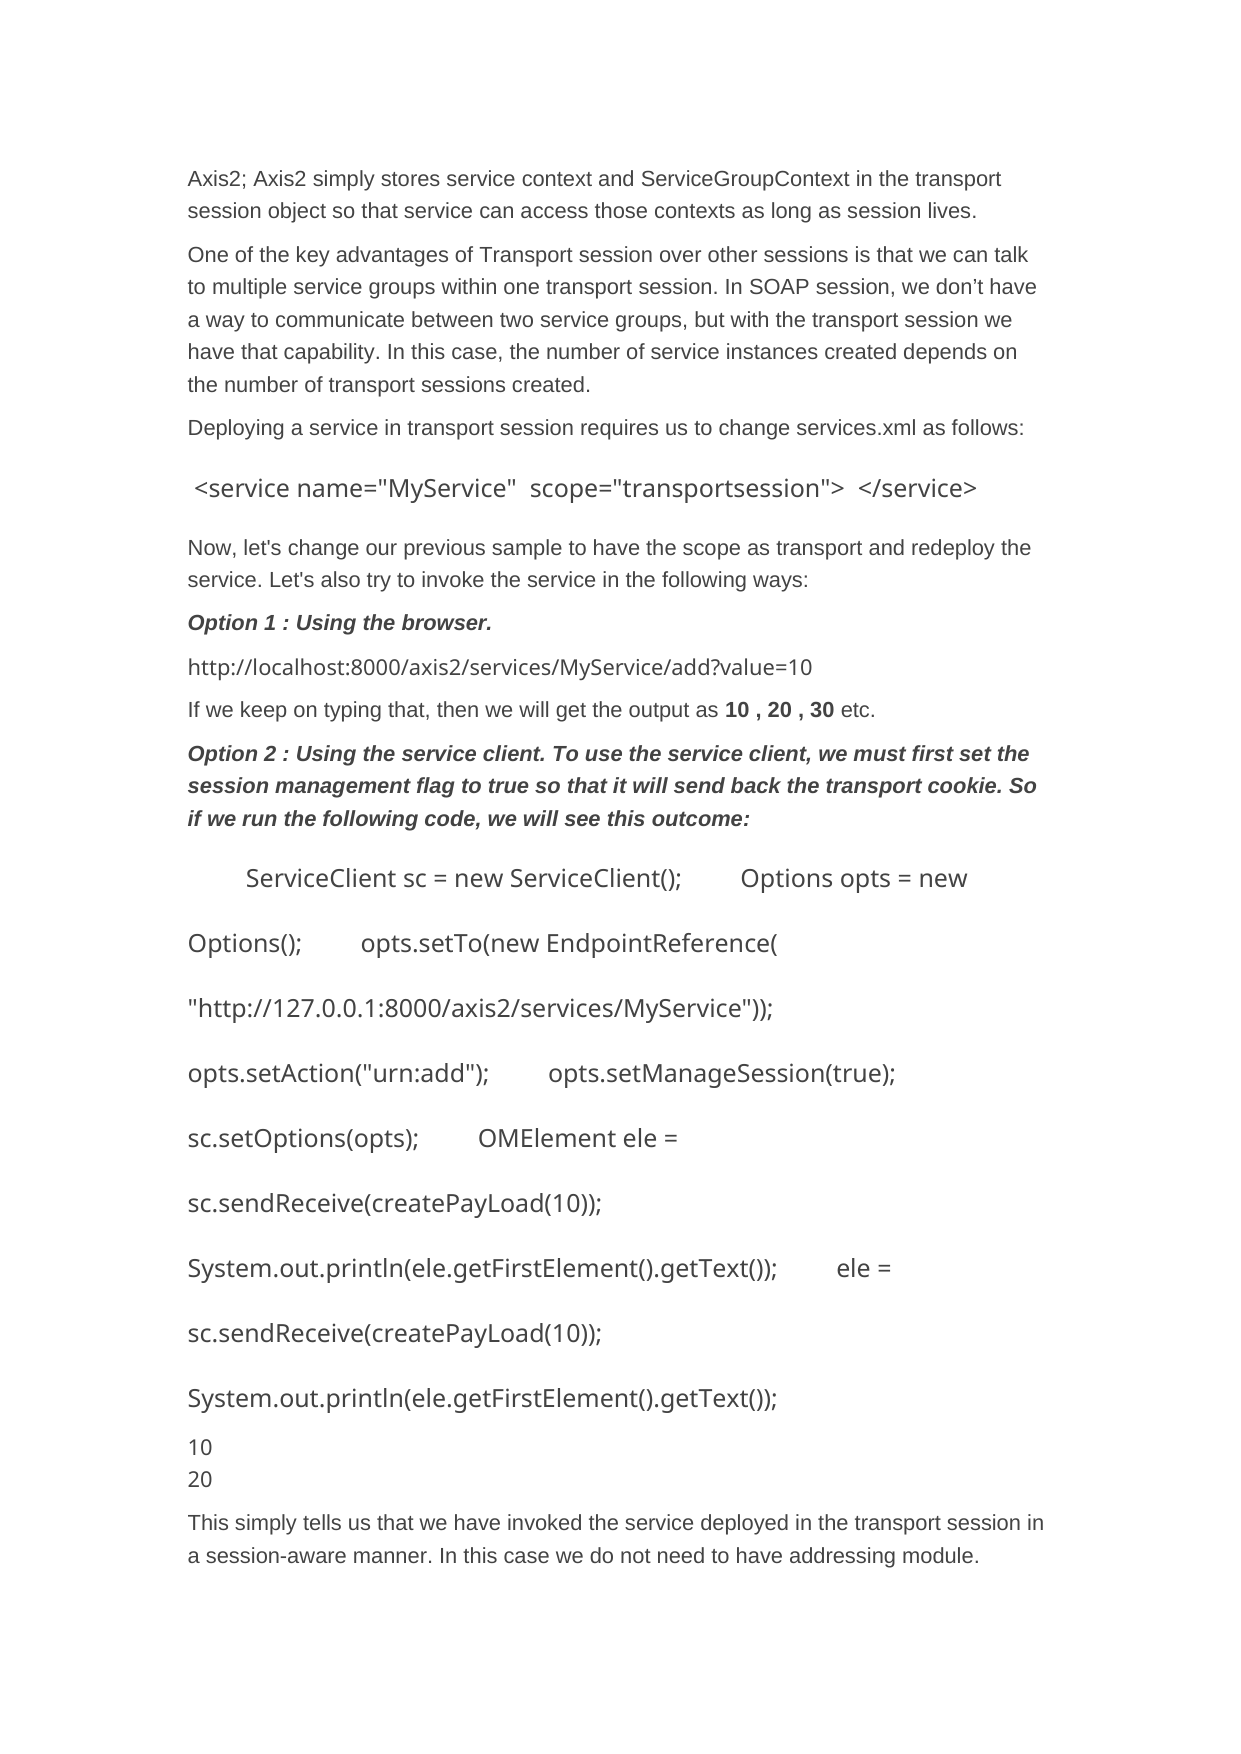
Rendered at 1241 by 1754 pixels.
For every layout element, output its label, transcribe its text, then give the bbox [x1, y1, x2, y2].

text This simply tells us that we have invoked the service deployed in the transport session in a session-aware manner. In this case we do not need to have addressing module. [187, 1506, 1053, 1571]
text 20 [187, 1463, 1053, 1495]
text Option 1 : Using the browser. [187, 607, 1053, 639]
text Now, let's change our previous sample to have the scope as transport and redeploy the service. Let's also try to invoke the service in the following ways: [187, 531, 1053, 596]
text ServiceClient sc = new ServiceClient(); Options opts = new Options(); opts.setTo(new EndpointReference( "http://127.0.0.1:8000/axis2/services/MyService")); opts.setAction("urn:add"); opts.setManageSession(true); sc.setOptions(opts); OMElement ele = sc.sendReceive(createPayLoad(10)); System.out.println(ele.getFirstElement().getText()); ele = sc.sendReceive(createPayLoad(10)); System.out.println(ele.getFirstElement().getText()); [187, 845, 1053, 1430]
text Option 2 : Using the service client. To use the service client, we must first set the session management flag to true so that it will send back the transport cookie. So if we run the following code, we will see this outcome: [187, 737, 1053, 834]
text Deploying a service in transport session requires us to change services.xml as follows: [187, 411, 1053, 444]
text http://localhost:8000/axis2/services/MyService/add?value=10 [187, 650, 1053, 683]
text One of the key advantages of Transport session over other sessions is that we can talk to multiple service groups within one transport session. In SOAP session, we don’t have a way to communicate between two service groups, but with the transport session we have that capability. In this case, the number of service instances created depends on the number of transport sessions created. [187, 238, 1053, 400]
text <service name="MyService" scope="transportsession"> </service> [187, 455, 1053, 520]
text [187, 162, 1053, 227]
text If we keep on typing that, then we will get the output as 10 , 20 , 30 etc. [187, 693, 1053, 726]
text 10 [187, 1430, 1053, 1463]
